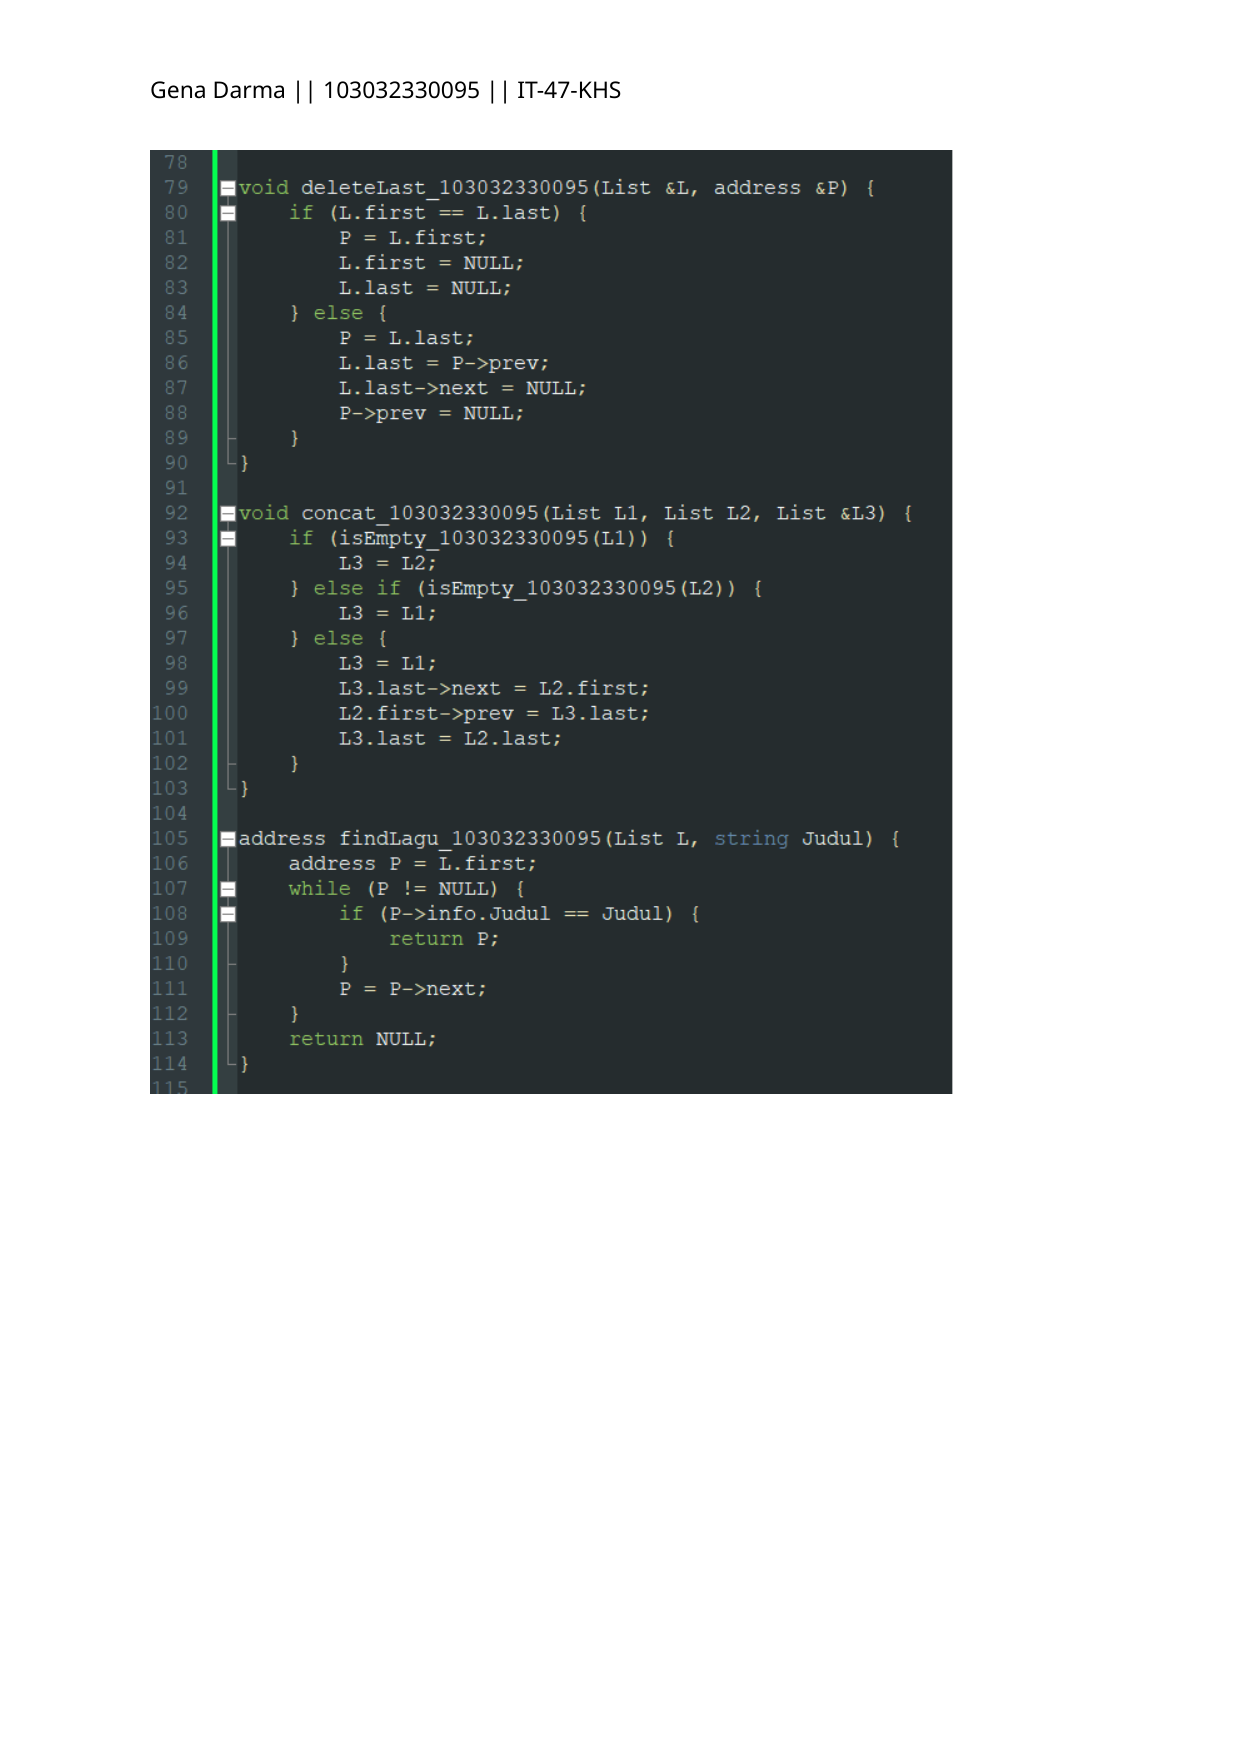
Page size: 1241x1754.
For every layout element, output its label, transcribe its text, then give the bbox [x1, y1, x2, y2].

picture [150, 150, 953, 1094]
